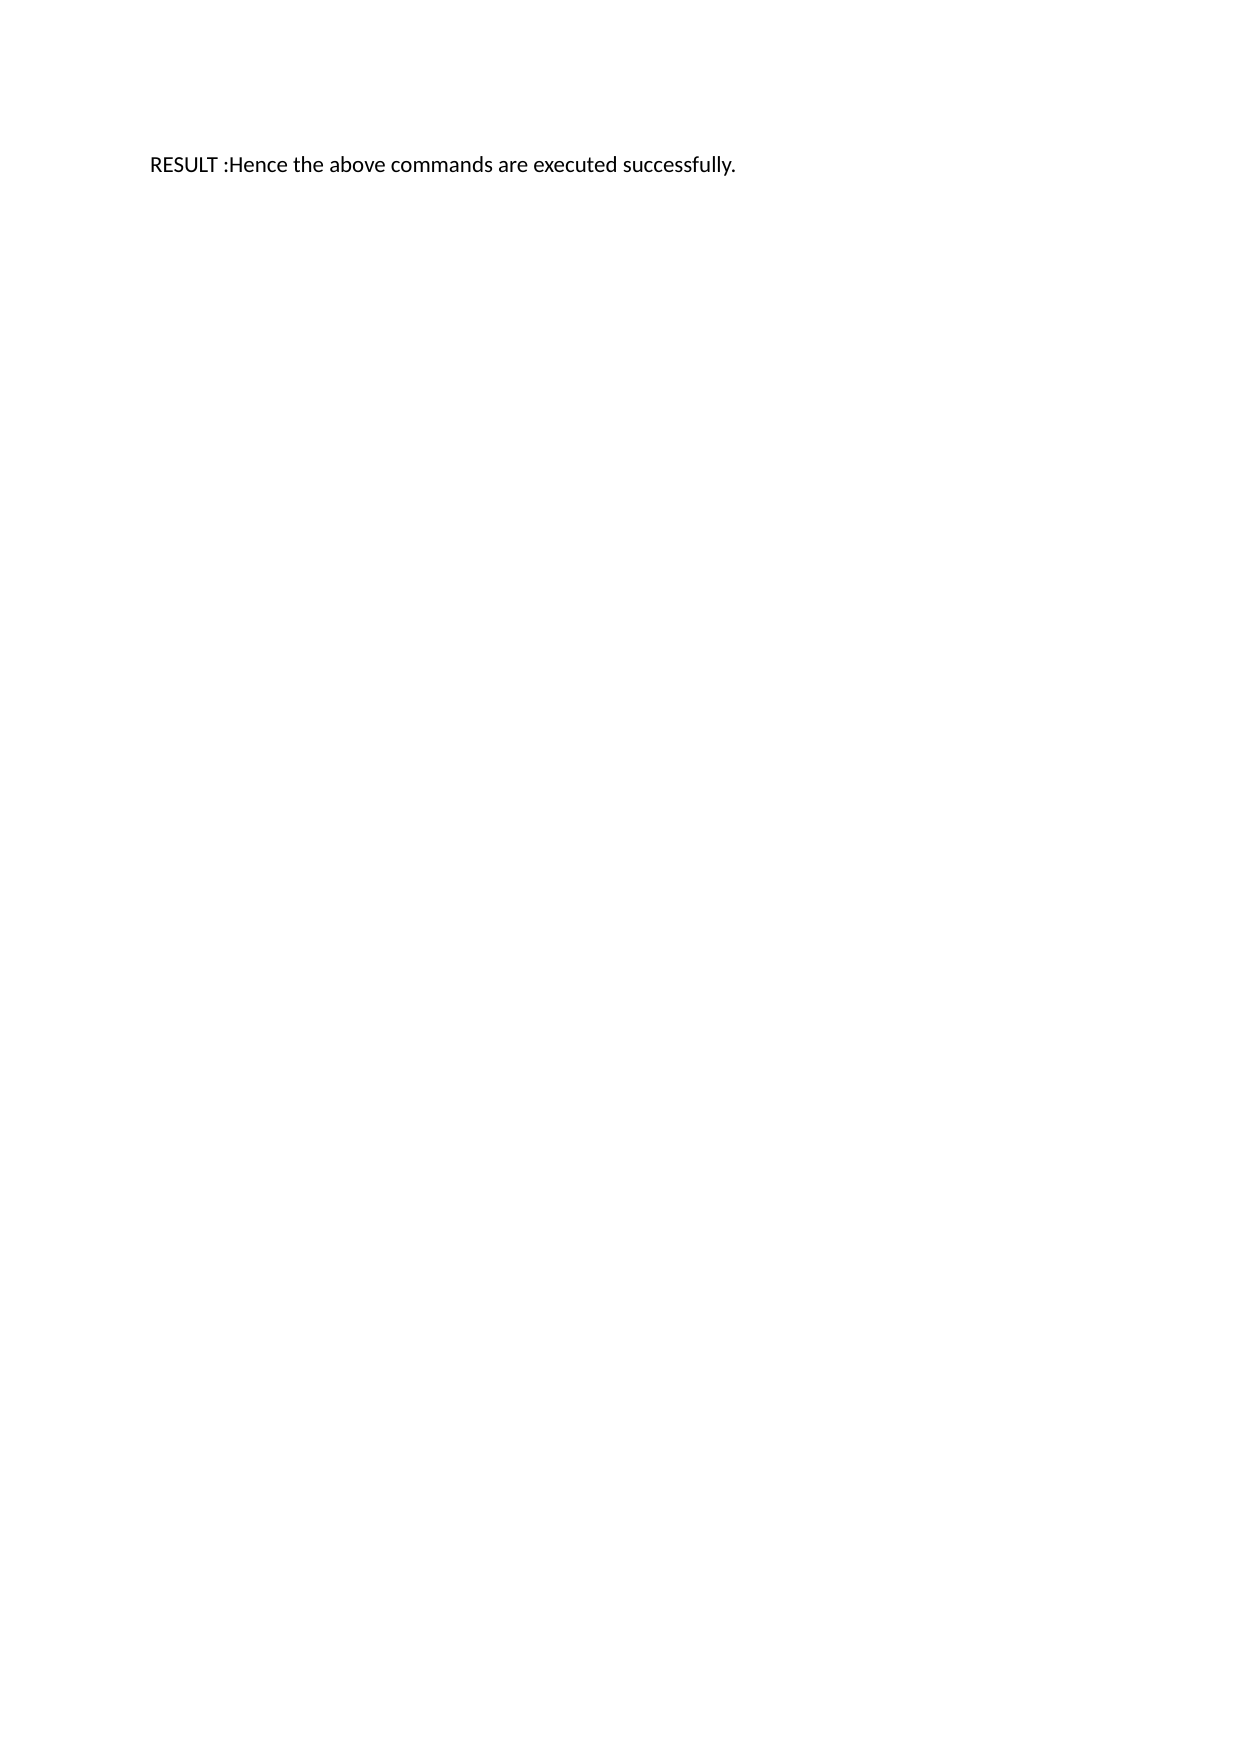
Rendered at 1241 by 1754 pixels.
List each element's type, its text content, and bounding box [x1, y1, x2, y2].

text RESULT :Hence the above commands are executed successfully. [150, 150, 1090, 178]
